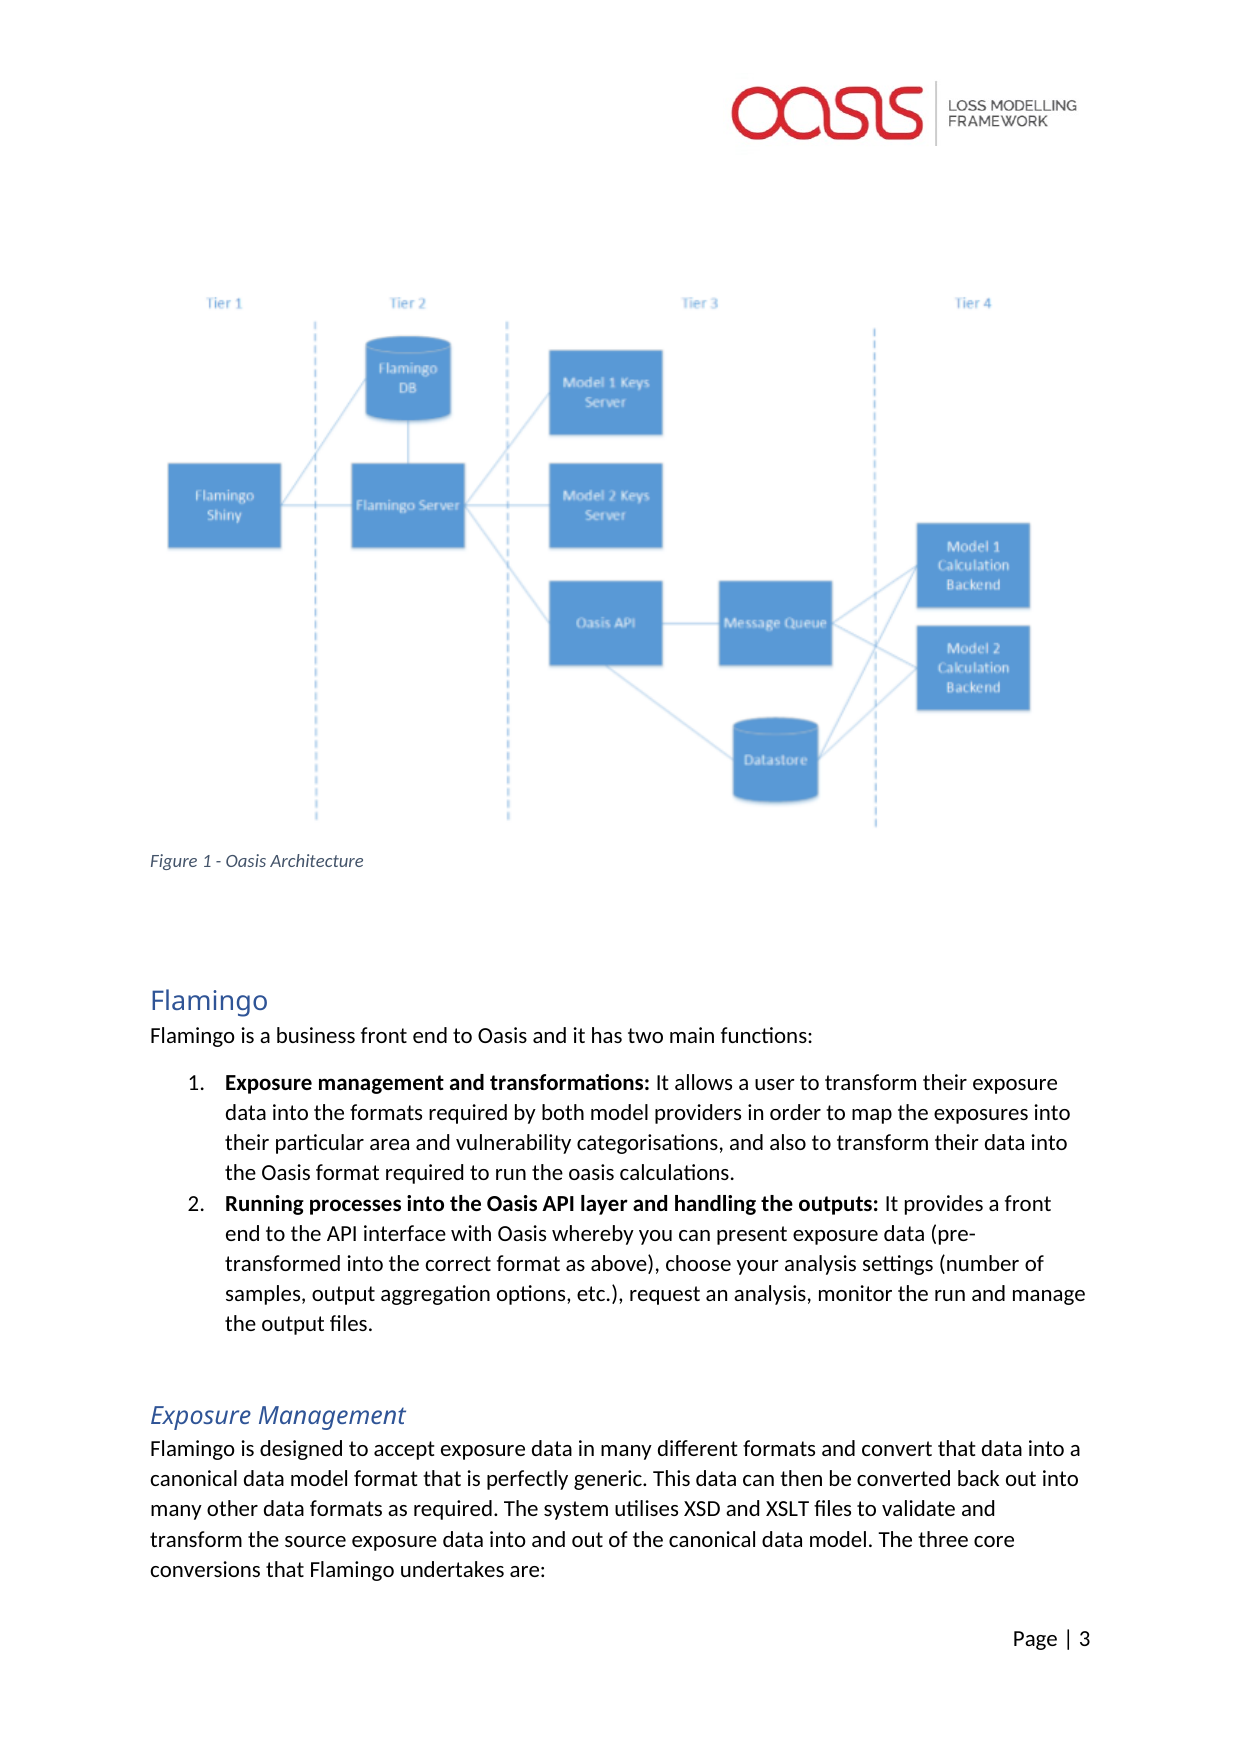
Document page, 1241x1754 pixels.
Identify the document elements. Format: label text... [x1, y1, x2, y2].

text Flamingo is designed to accept exposure data in many different formats and convert that data into a canonical data model format that is perfectly generic. This data can then be converted back out into many other data formats as required. The system utilises XSD and XSLT files to validate and transform the source exposure data into and out of the canonical data model. The three core conversions that Flamingo undertakes are: [150, 1434, 1090, 1583]
text Flamingo is a business front end to Oasis and it has two main functions: [150, 1021, 1090, 1049]
subtitle Exposure Management [150, 1397, 1090, 1431]
picture [150, 267, 1091, 847]
subtitle Flamingo [150, 981, 1090, 1018]
picture [723, 73, 1091, 155]
list Running processes into the Oasis API layer and handling the outputs: It provides a front end to the API interface with Oasis whereby you can present exposure data (pre-transformed into the correct format as above), choose your analysis settings (number of samples, output aggregation options, etc.), request an analysis, monitor the run and manage the output files. [187, 1189, 1090, 1338]
list Exposure management and transformations: It allows a user to transform their exposure data into the formats required by both model providers in order to map the exposures into their particular area and vulnerability categorisations, and also to transform their data into the Oasis format required to run the oasis calculations. [187, 1068, 1090, 1187]
